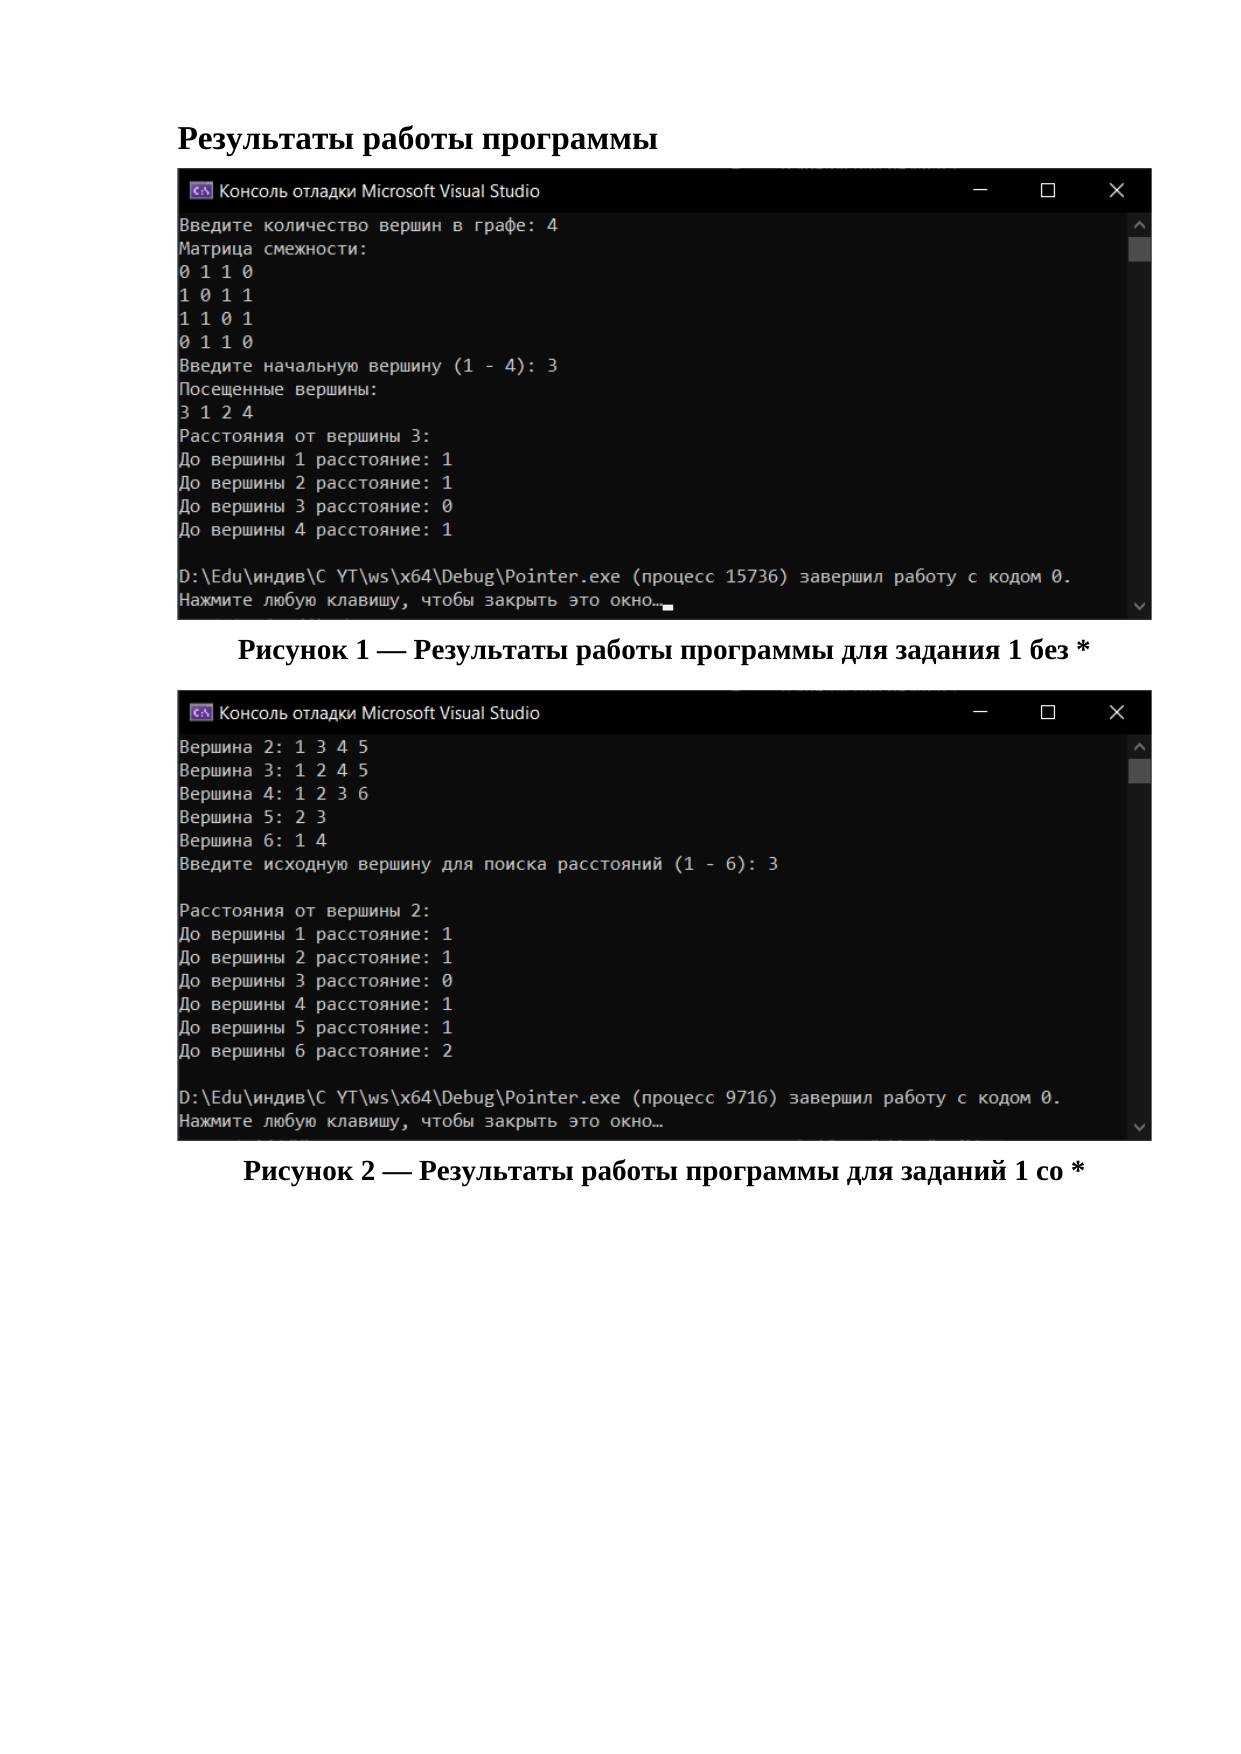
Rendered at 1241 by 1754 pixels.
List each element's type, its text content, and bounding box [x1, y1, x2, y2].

text Рисунок 1 — Результаты работы программы для задания 1 без * [177, 632, 1152, 665]
subtitle Результаты работы программы [177, 118, 1152, 156]
picture [177, 168, 1152, 620]
picture [177, 690, 1152, 1141]
text Рисунок 2 — Результаты работы программы для заданий 1 со * [177, 1153, 1152, 1187]
